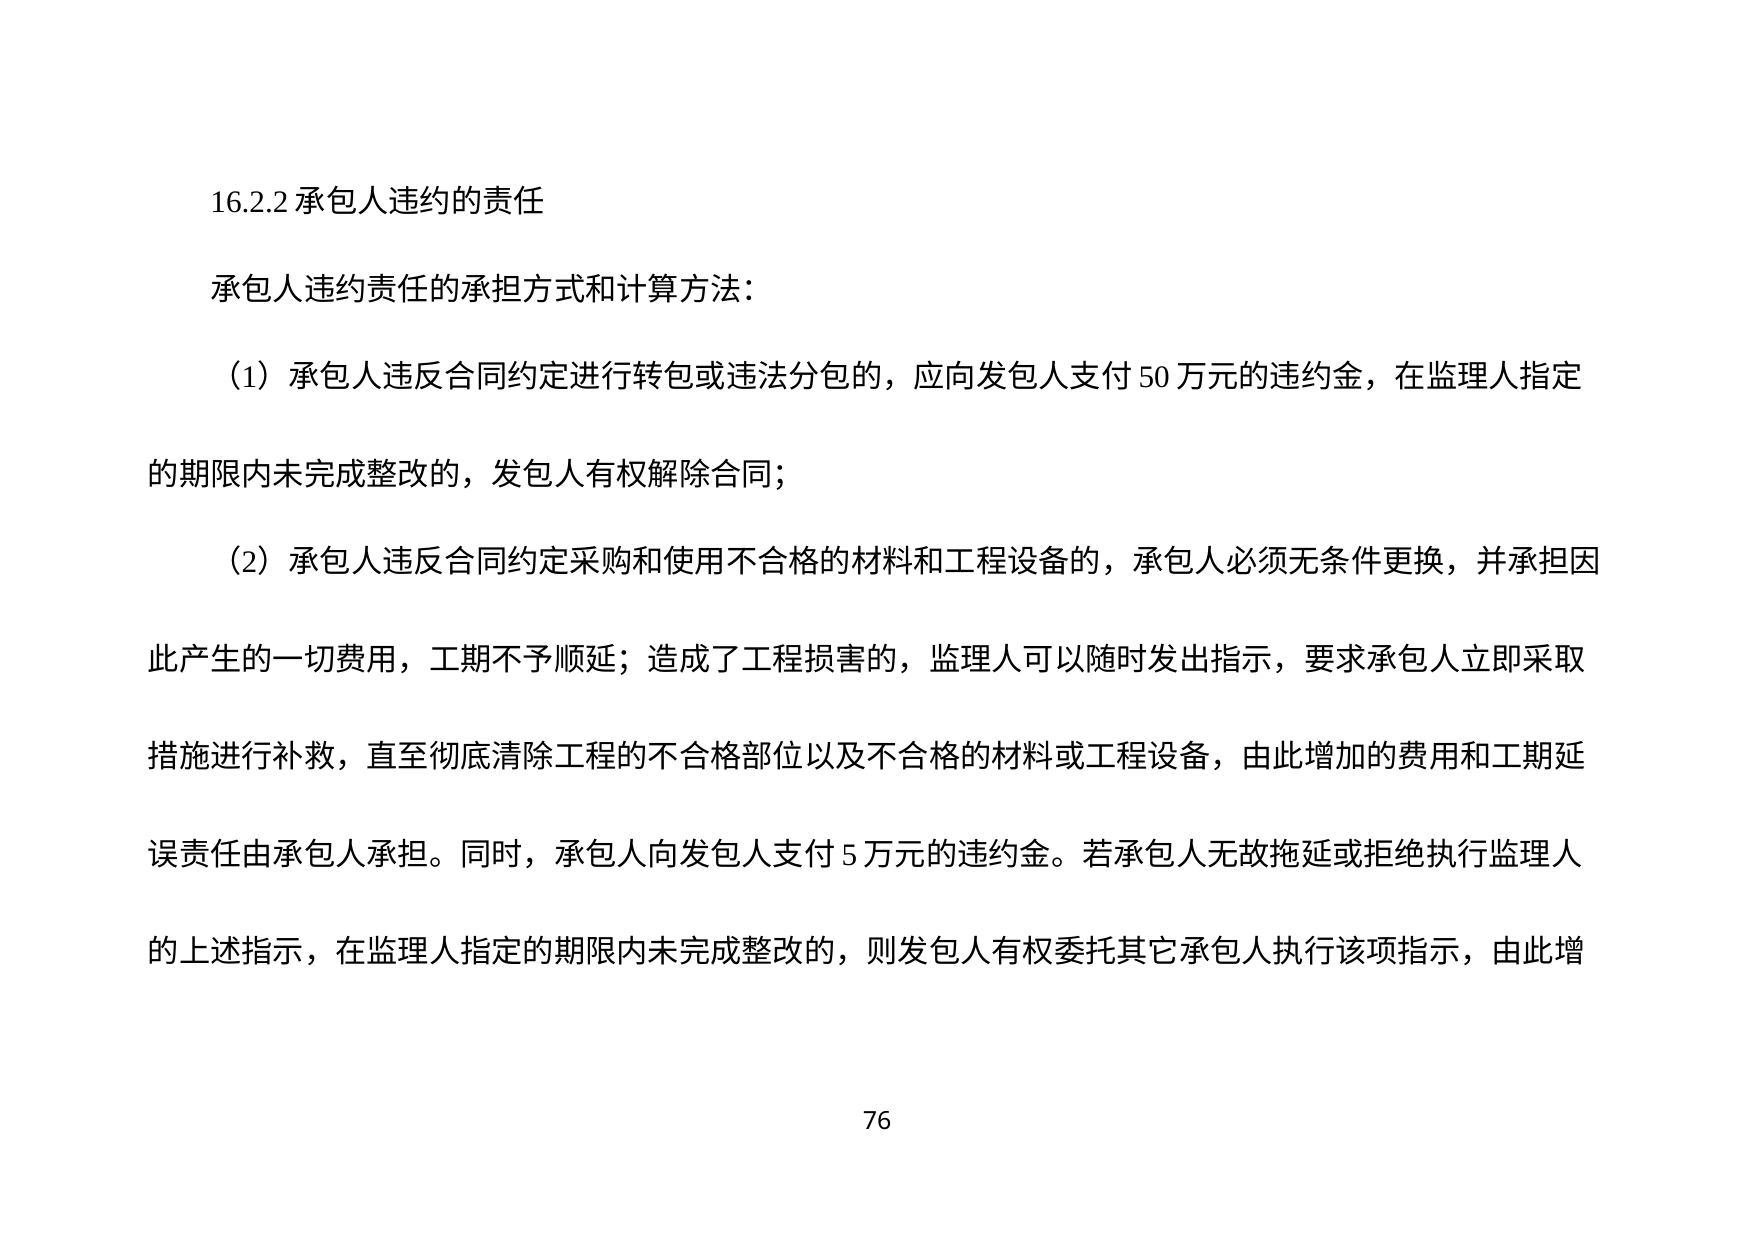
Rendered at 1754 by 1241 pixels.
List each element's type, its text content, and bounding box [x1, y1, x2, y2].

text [148, 527, 1606, 982]
text （1）承包人违反合同约定进行转包或违法分包的，应向发包人支付50万元的违约金，在监理人指定的期限内未完成整改的，发包人有权解除合同； [148, 341, 1606, 504]
text 16.2.2承包人违约的责任 [148, 166, 1606, 231]
text 承包人违约责任的承担方式和计算方法： [148, 254, 1606, 319]
